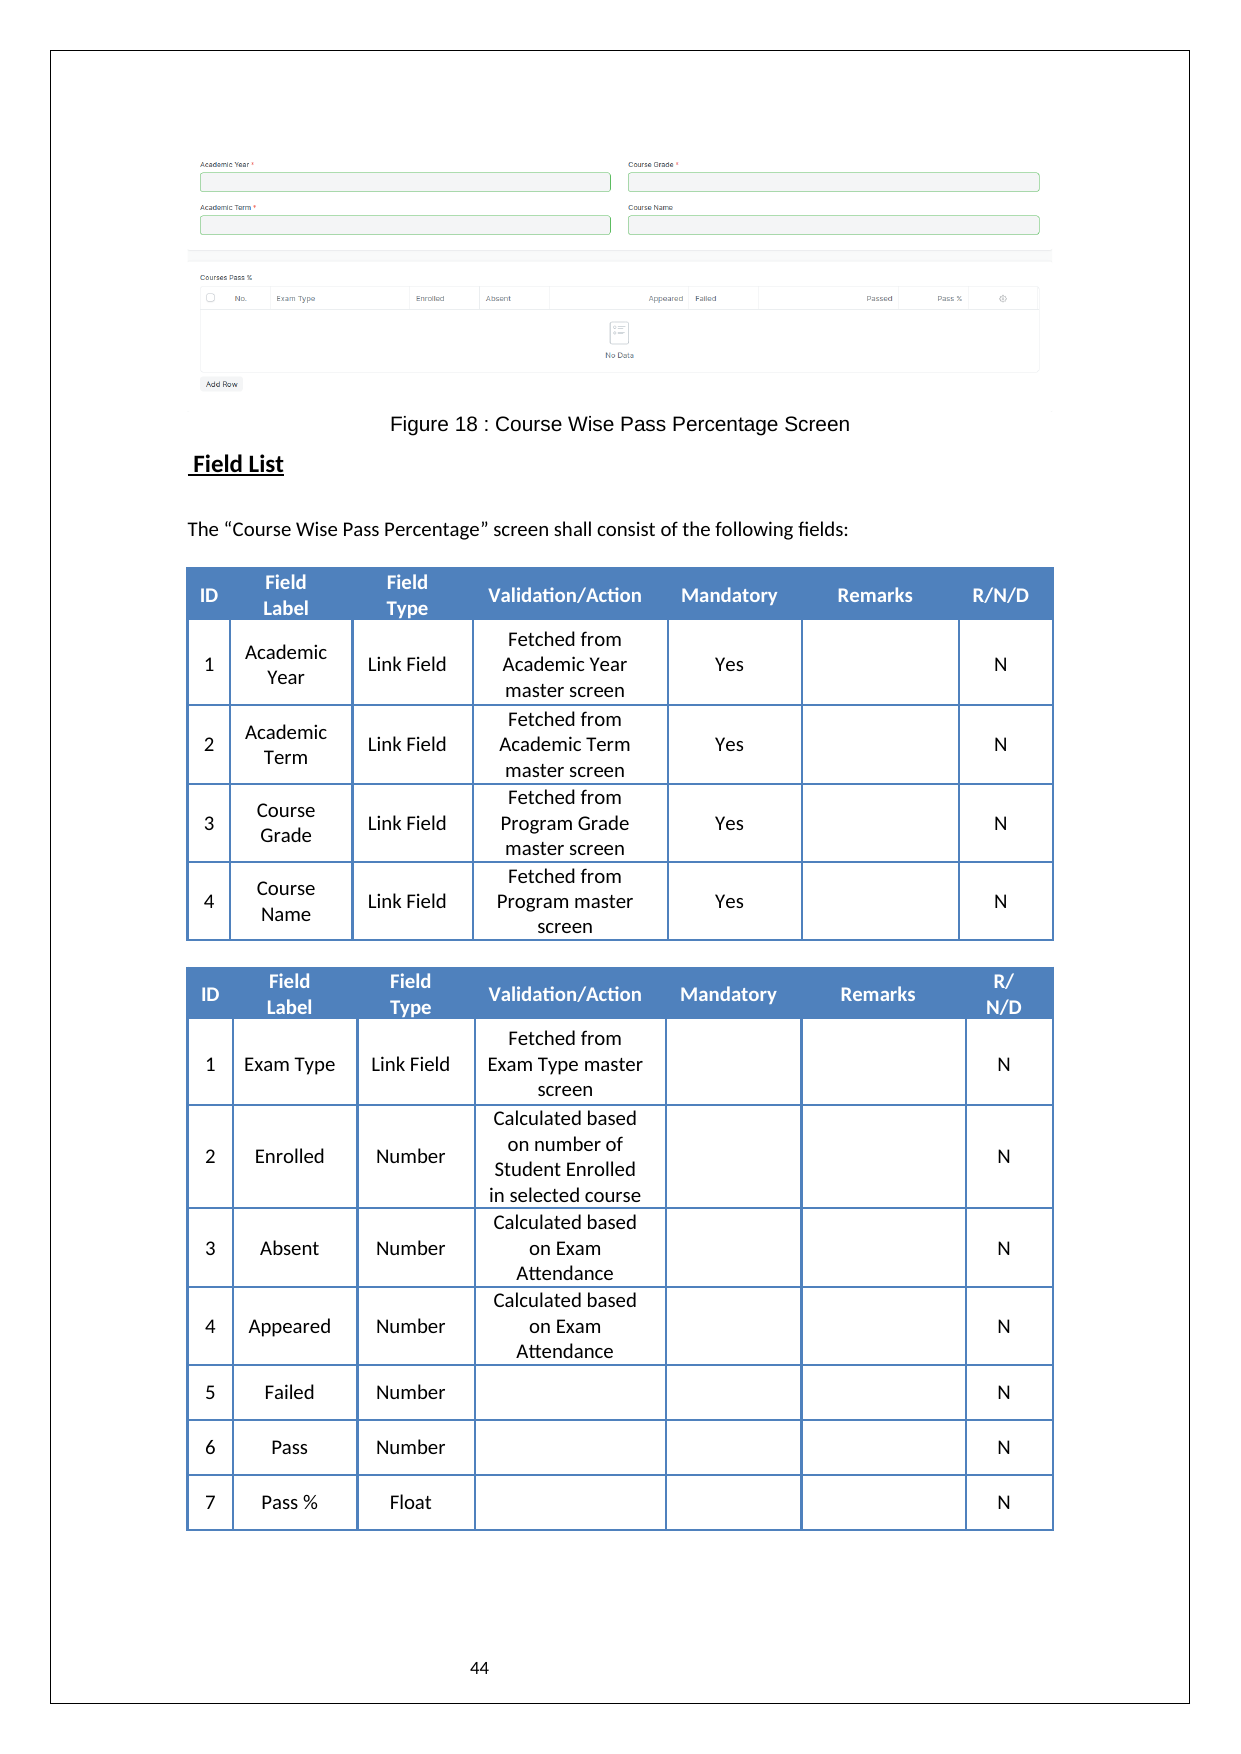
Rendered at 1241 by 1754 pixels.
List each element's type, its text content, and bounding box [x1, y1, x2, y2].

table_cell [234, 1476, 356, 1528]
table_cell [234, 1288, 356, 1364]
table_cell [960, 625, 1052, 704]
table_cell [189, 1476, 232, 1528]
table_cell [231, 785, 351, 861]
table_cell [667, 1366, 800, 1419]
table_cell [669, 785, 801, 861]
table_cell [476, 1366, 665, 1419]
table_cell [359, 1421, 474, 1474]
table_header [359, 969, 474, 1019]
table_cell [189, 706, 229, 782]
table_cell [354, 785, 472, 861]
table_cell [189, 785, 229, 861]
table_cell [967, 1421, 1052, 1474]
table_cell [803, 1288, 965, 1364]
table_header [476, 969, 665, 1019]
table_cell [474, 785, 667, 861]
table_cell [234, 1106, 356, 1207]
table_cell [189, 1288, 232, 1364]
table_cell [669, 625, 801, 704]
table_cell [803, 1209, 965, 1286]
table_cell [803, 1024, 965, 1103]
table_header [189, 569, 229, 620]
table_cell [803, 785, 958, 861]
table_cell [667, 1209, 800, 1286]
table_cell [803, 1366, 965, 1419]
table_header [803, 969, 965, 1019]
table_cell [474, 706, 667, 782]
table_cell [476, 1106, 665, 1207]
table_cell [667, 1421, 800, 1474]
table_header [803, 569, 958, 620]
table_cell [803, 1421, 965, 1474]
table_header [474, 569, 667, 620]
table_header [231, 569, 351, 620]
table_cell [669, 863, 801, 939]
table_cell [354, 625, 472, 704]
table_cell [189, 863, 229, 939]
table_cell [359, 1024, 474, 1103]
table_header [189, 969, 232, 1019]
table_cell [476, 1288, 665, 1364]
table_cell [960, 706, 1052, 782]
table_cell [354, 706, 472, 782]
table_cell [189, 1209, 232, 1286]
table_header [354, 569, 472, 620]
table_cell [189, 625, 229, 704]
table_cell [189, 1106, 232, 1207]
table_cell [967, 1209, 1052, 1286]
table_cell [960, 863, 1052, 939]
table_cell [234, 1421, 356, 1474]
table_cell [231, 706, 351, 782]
picture [187, 150, 1053, 412]
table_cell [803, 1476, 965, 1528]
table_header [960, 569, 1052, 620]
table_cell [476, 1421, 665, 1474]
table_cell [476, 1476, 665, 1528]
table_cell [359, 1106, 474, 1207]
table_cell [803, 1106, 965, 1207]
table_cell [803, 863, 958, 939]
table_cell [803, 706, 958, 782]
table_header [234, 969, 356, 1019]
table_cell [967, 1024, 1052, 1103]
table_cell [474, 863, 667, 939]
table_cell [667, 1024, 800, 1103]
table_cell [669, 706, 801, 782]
text The “Course Wise Pass Percentage” screen shall consist of the following fields: [187, 516, 1042, 542]
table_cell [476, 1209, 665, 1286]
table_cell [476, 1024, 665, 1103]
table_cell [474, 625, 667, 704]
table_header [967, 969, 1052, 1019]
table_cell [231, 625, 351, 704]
text Figure 18 : Course Wise Pass Percentage Screen [187, 412, 1053, 435]
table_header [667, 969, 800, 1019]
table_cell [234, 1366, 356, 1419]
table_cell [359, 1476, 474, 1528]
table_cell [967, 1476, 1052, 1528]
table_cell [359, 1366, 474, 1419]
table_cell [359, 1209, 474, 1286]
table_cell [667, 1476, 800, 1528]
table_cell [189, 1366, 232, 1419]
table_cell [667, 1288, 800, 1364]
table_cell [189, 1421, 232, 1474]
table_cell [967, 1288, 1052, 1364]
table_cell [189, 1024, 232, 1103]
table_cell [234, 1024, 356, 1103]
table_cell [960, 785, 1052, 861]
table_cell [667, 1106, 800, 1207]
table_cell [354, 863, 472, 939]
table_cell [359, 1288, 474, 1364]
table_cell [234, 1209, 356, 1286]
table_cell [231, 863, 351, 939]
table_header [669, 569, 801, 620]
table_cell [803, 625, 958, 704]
subtitle Field List [187, 448, 1053, 478]
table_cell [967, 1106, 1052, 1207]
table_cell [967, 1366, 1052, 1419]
